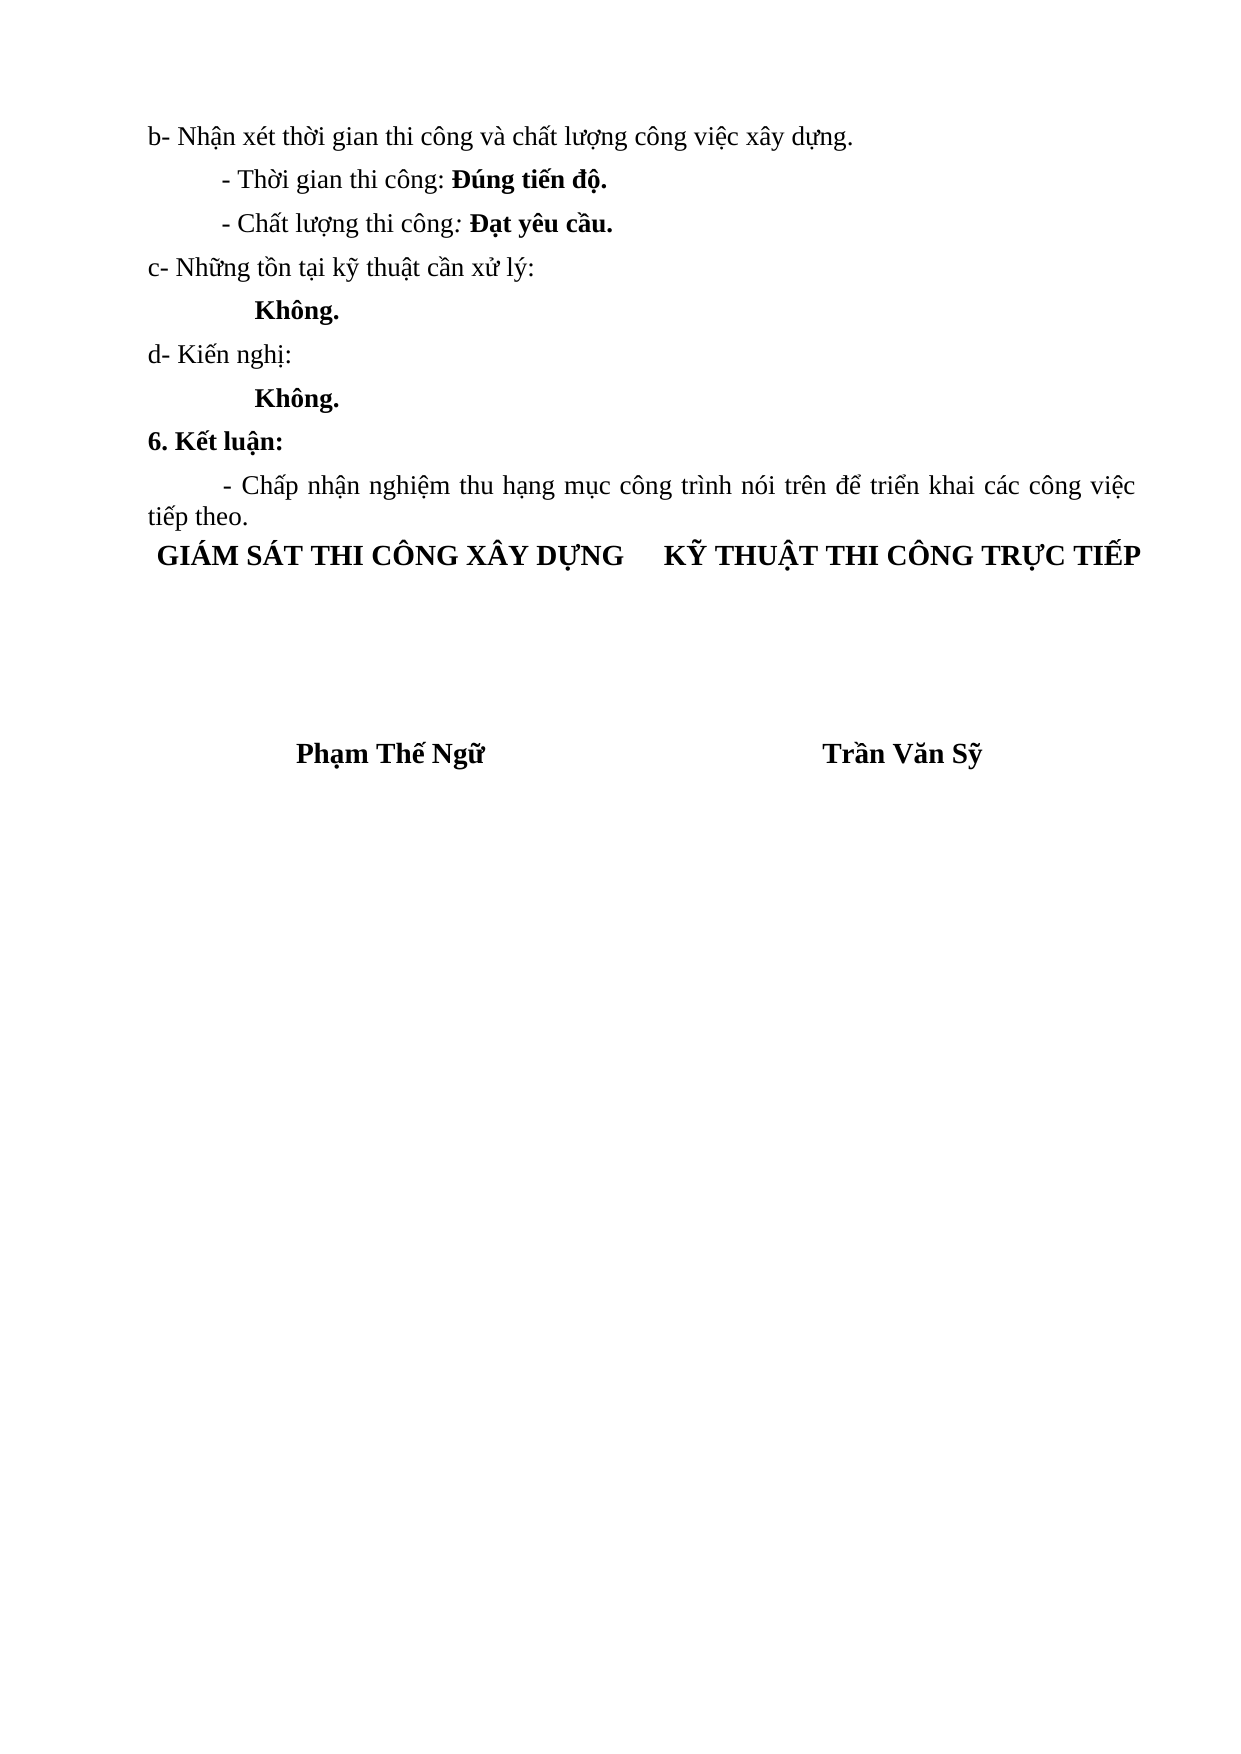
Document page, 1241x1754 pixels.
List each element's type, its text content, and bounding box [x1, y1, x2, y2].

text - Chất lượng thi công: Đạt yêu cầu. [221, 207, 1137, 238]
text c- Những tồn tại kỹ thuật cần xử lý: [148, 251, 1137, 282]
text 6. Kết luận: [148, 425, 1137, 457]
text - Thời gian thi công: Đúng tiến độ. [221, 163, 1137, 195]
text Không. [254, 382, 1137, 413]
text Không. [254, 294, 1137, 326]
text b- Nhận xét thời gian thi công và chất lượng công việc xây dựng. [148, 120, 1137, 151]
table_header GIÁM SÁT THI CÔNG XÂY DỰNG Phạm Thế Ngữ [136, 531, 644, 776]
table_header KỸ THUẬT THI CÔNG TRỰC TIẾP Trần Văn Sỹ [644, 531, 1160, 776]
list Chấp nhận nghiệm thu hạng mục công trình nói trên để triển khai các công việc tiếp theo. [148, 469, 1137, 531]
text d- Kiến nghị: [148, 338, 1137, 369]
